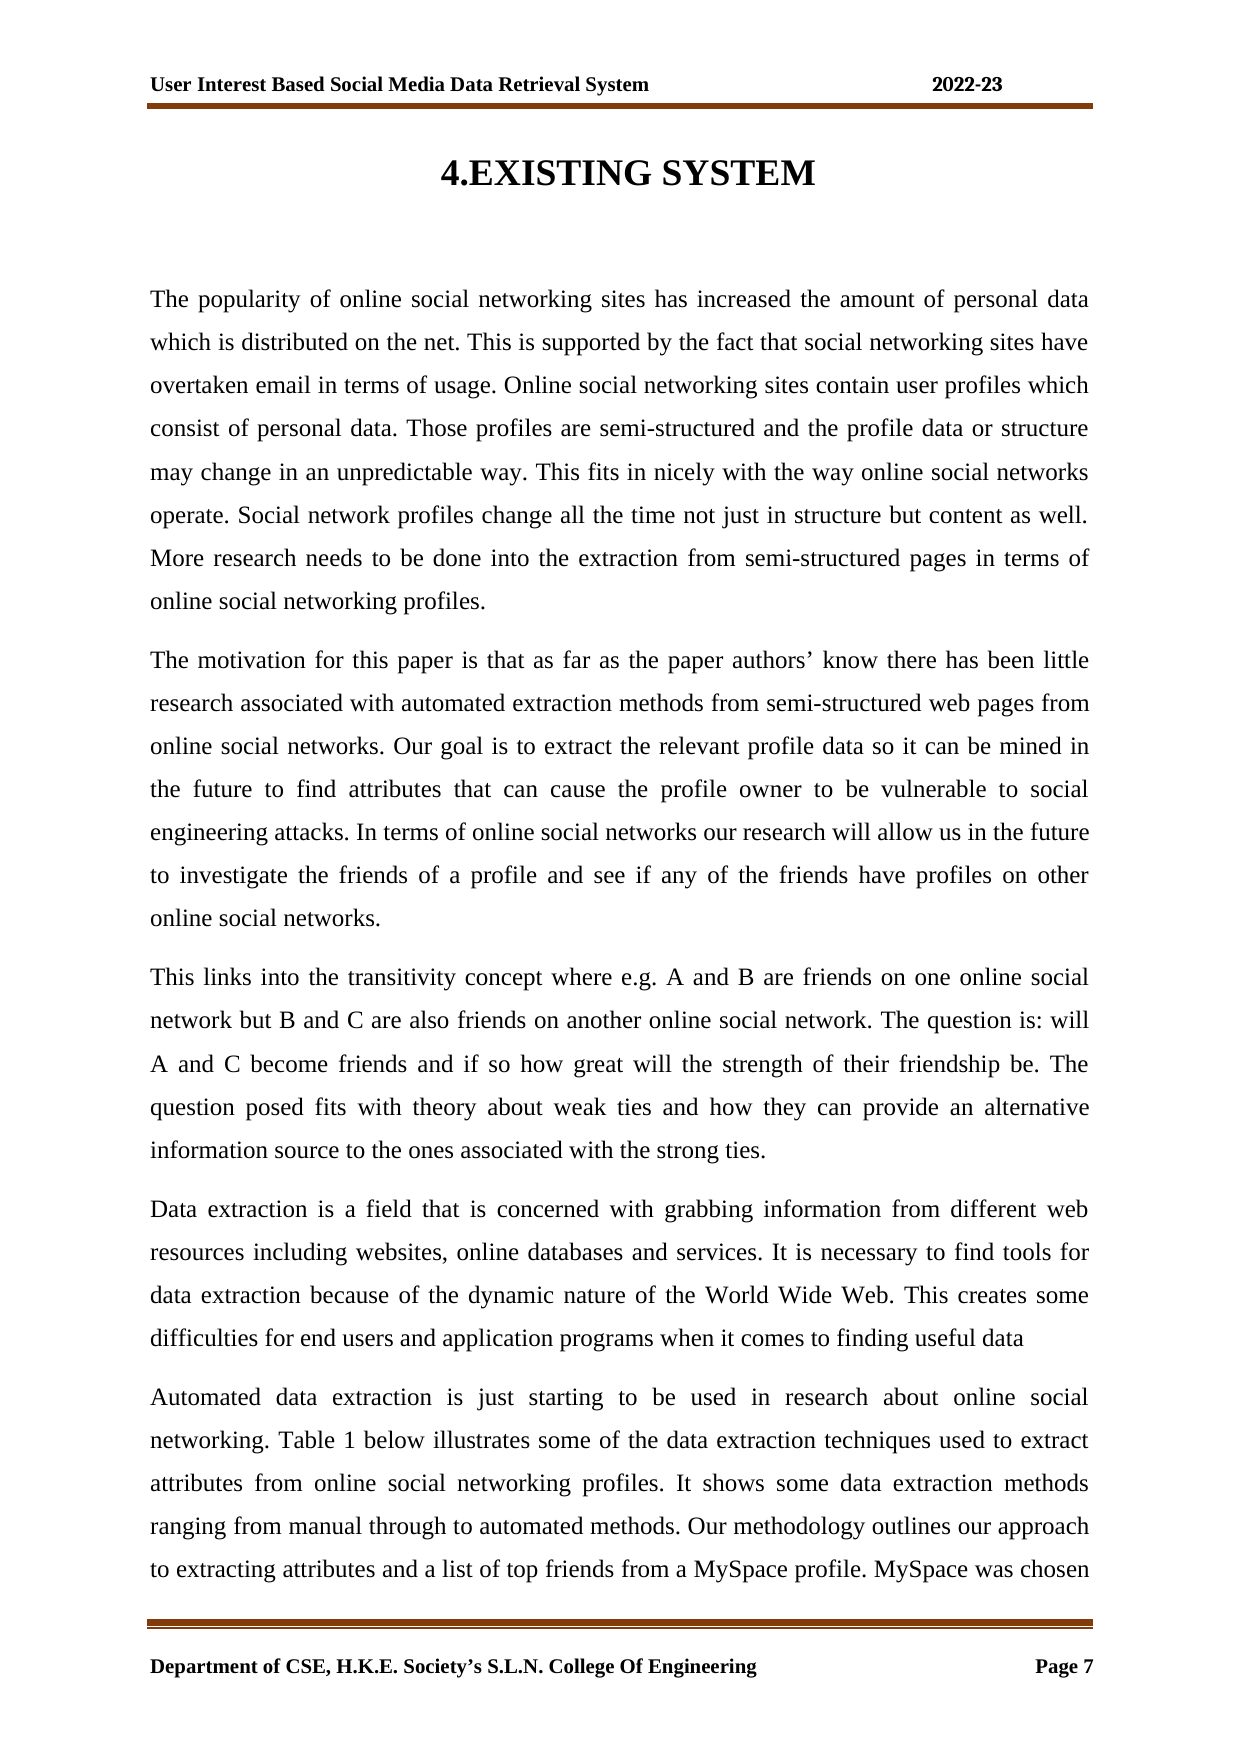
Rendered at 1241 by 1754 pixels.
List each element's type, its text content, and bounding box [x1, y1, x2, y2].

text The popularity of online social networking sites has increased the amount of personal data which is distributed on the net. This is supported by the fact that social networking sites have overtaken email in terms of usage. Online social networking sites contain user profiles which consist of personal data. Those profiles are semi-structured and the profile data or structure may change in an unpredictable way. This fits in nicely with the way online social networks operate. Social network profiles change all the time not just in structure but content as well. More research needs to be done into the extraction from semi-structured pages in terms of online social networking profiles. [150, 284, 1090, 615]
text The motivation for this paper is that as far as the paper authors’ know there has been little research associated with automated extraction methods from semi-structured web pages from online social networks. Our goal is to extract the relevant profile data so it can be mined in the future to find attributes that can cause the profile owner to be vulnerable to social engineering attacks. In terms of online social networks our research will allow us in the future to investigate the friends of a profile and see if any of the friends have profiles on other online social networks. [150, 645, 1090, 932]
text 4.EXISTING SYSTEM [150, 151, 1090, 194]
text Data extraction is a field that is concerned with grabbing information from different web resources including websites, online databases and services. It is necessary to find tools for data extraction because of the dynamic nature of the World Wide Web. This creates some difficulties for end users and application programs when it comes to finding useful data [150, 1194, 1090, 1352]
text This links into the transitivity concept where e.g. A and B are friends on one online social network but B and C are also friends on another online social network. The question is: will A and C become friends and if so how great will the strength of their friendship be. The question posed fits with theory about weak ties and how they can provide an alternative information source to the ones associated with the strong ties. [150, 962, 1090, 1164]
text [150, 1382, 1090, 1583]
